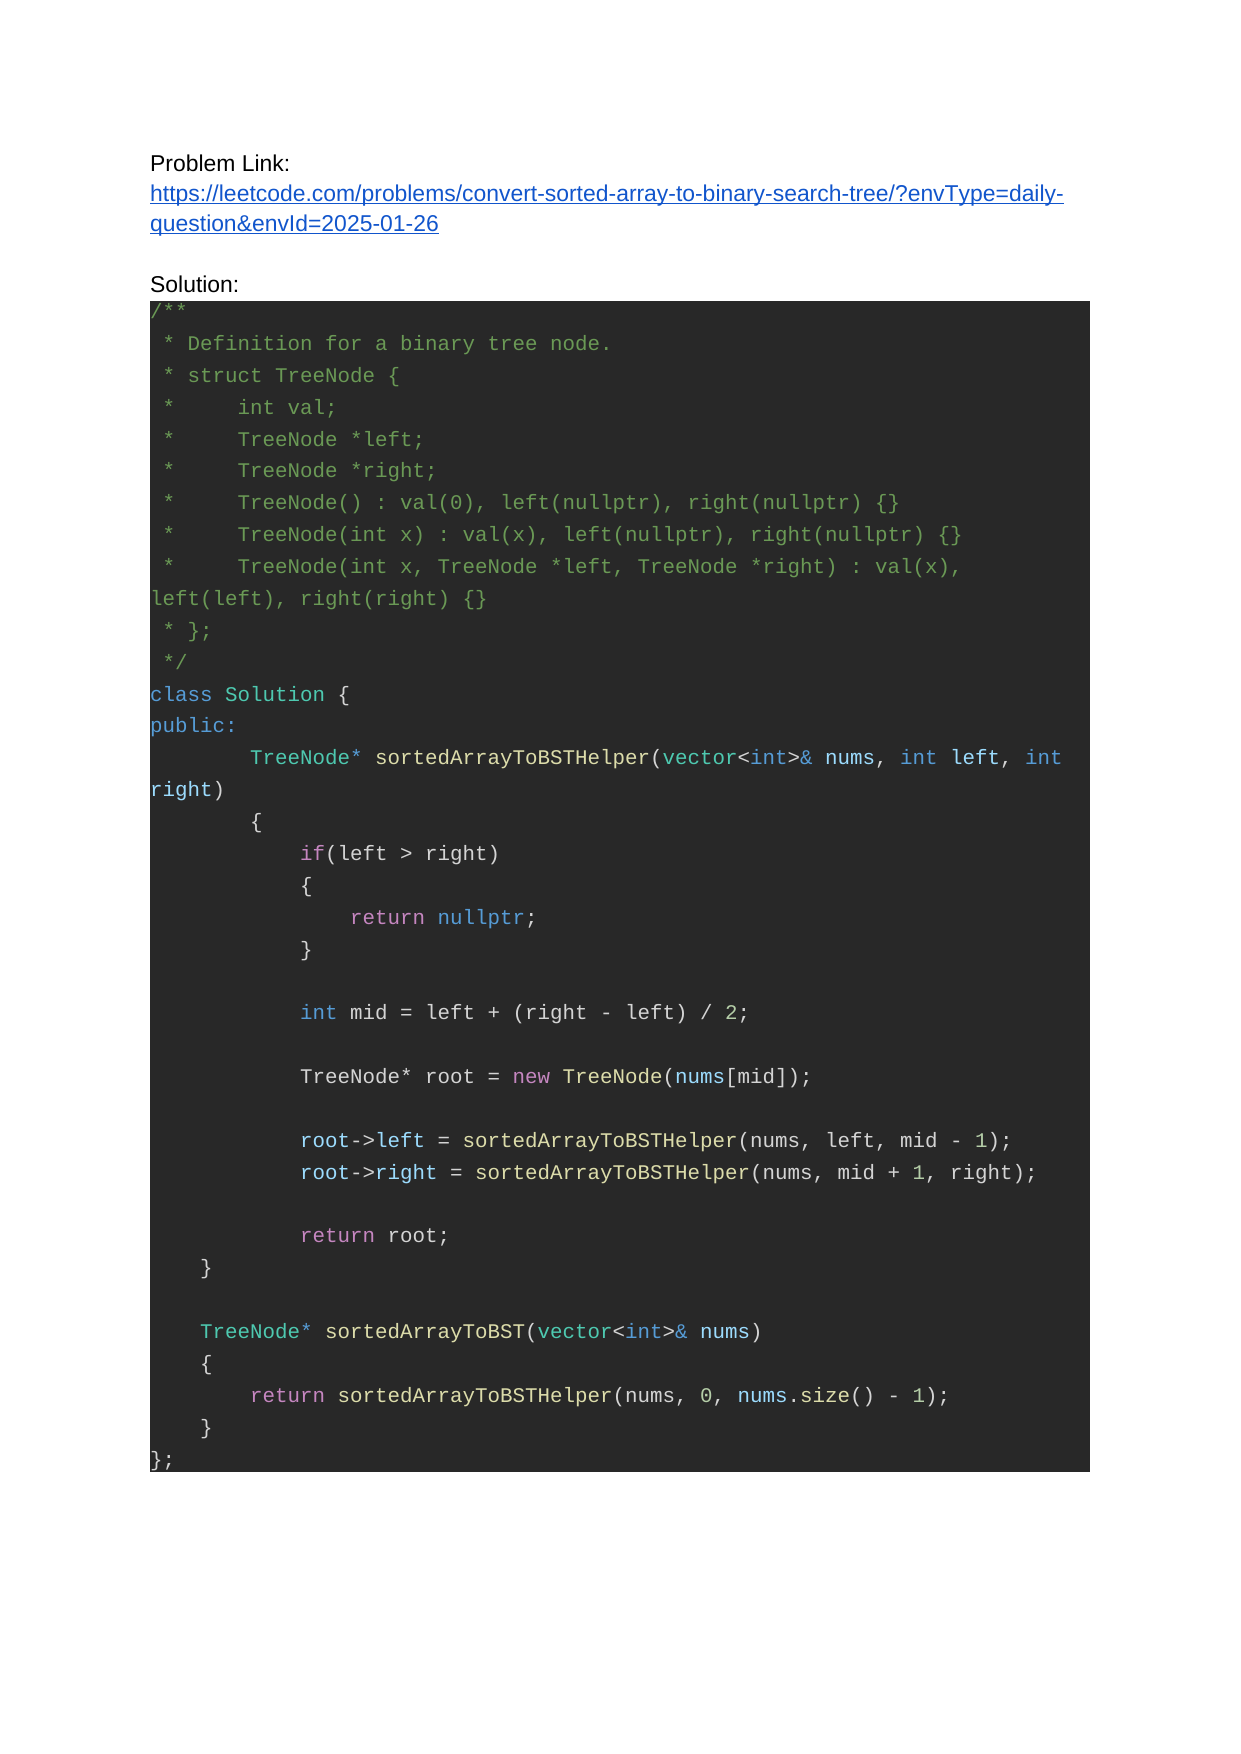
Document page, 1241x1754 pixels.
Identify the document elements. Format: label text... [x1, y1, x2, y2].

text TreeNode* sortedArrayToBSTHelper(vector<int>& nums, int left, int right) [150, 747, 1090, 803]
text */ [150, 652, 1090, 675]
text * }; [150, 620, 1090, 643]
text https://leetcode.com/problems/convert-sorted-array-to-binary-search-tree/?envType=daily-question&envId=2025-01-26 [150, 180, 1090, 237]
text } [150, 1417, 1090, 1440]
text TreeNode* sortedArrayToBST(vector<int>& nums) [150, 1321, 1090, 1345]
text root->right = sortedArrayToBSTHelper(nums, mid + 1, right); [150, 1162, 1090, 1185]
text if(left > right) [150, 843, 1090, 867]
text * int val; [150, 397, 1090, 420]
text * Definition for a binary tree node. [150, 333, 1090, 357]
text } [150, 1257, 1090, 1281]
text * TreeNode(int x) : val(x), left(nullptr), right(nullptr) {} [150, 524, 1090, 548]
text { [150, 1353, 1090, 1377]
text /** [150, 301, 1090, 325]
text TreeNode* root = new TreeNode(nums[mid]); [150, 1066, 1090, 1090]
text * TreeNode(int x, TreeNode *left, TreeNode *right) : val(x), left(left), right(right) {} [150, 556, 1090, 612]
text int mid = left + (right - left) / 2; [150, 1002, 1090, 1026]
text return root; [150, 1225, 1090, 1249]
text }; [150, 1448, 1090, 1472]
text { [150, 875, 1090, 898]
text * TreeNode() : val(0), left(nullptr), right(nullptr) {} [150, 492, 1090, 516]
text return nullptr; [150, 907, 1090, 930]
text Solution: [150, 271, 1090, 297]
text * TreeNode *left; [150, 428, 1090, 452]
text } [150, 938, 1090, 962]
text public: [150, 715, 1090, 739]
text Problem Link: [150, 150, 1090, 176]
text * TreeNode *right; [150, 460, 1090, 484]
text return sortedArrayToBSTHelper(nums, 0, nums.size() - 1); [150, 1385, 1090, 1408]
text class Solution { [150, 683, 1090, 707]
text * struct TreeNode { [150, 365, 1090, 388]
text { [150, 811, 1090, 835]
text root->left = sortedArrayToBSTHelper(nums, left, mid - 1); [150, 1130, 1090, 1153]
